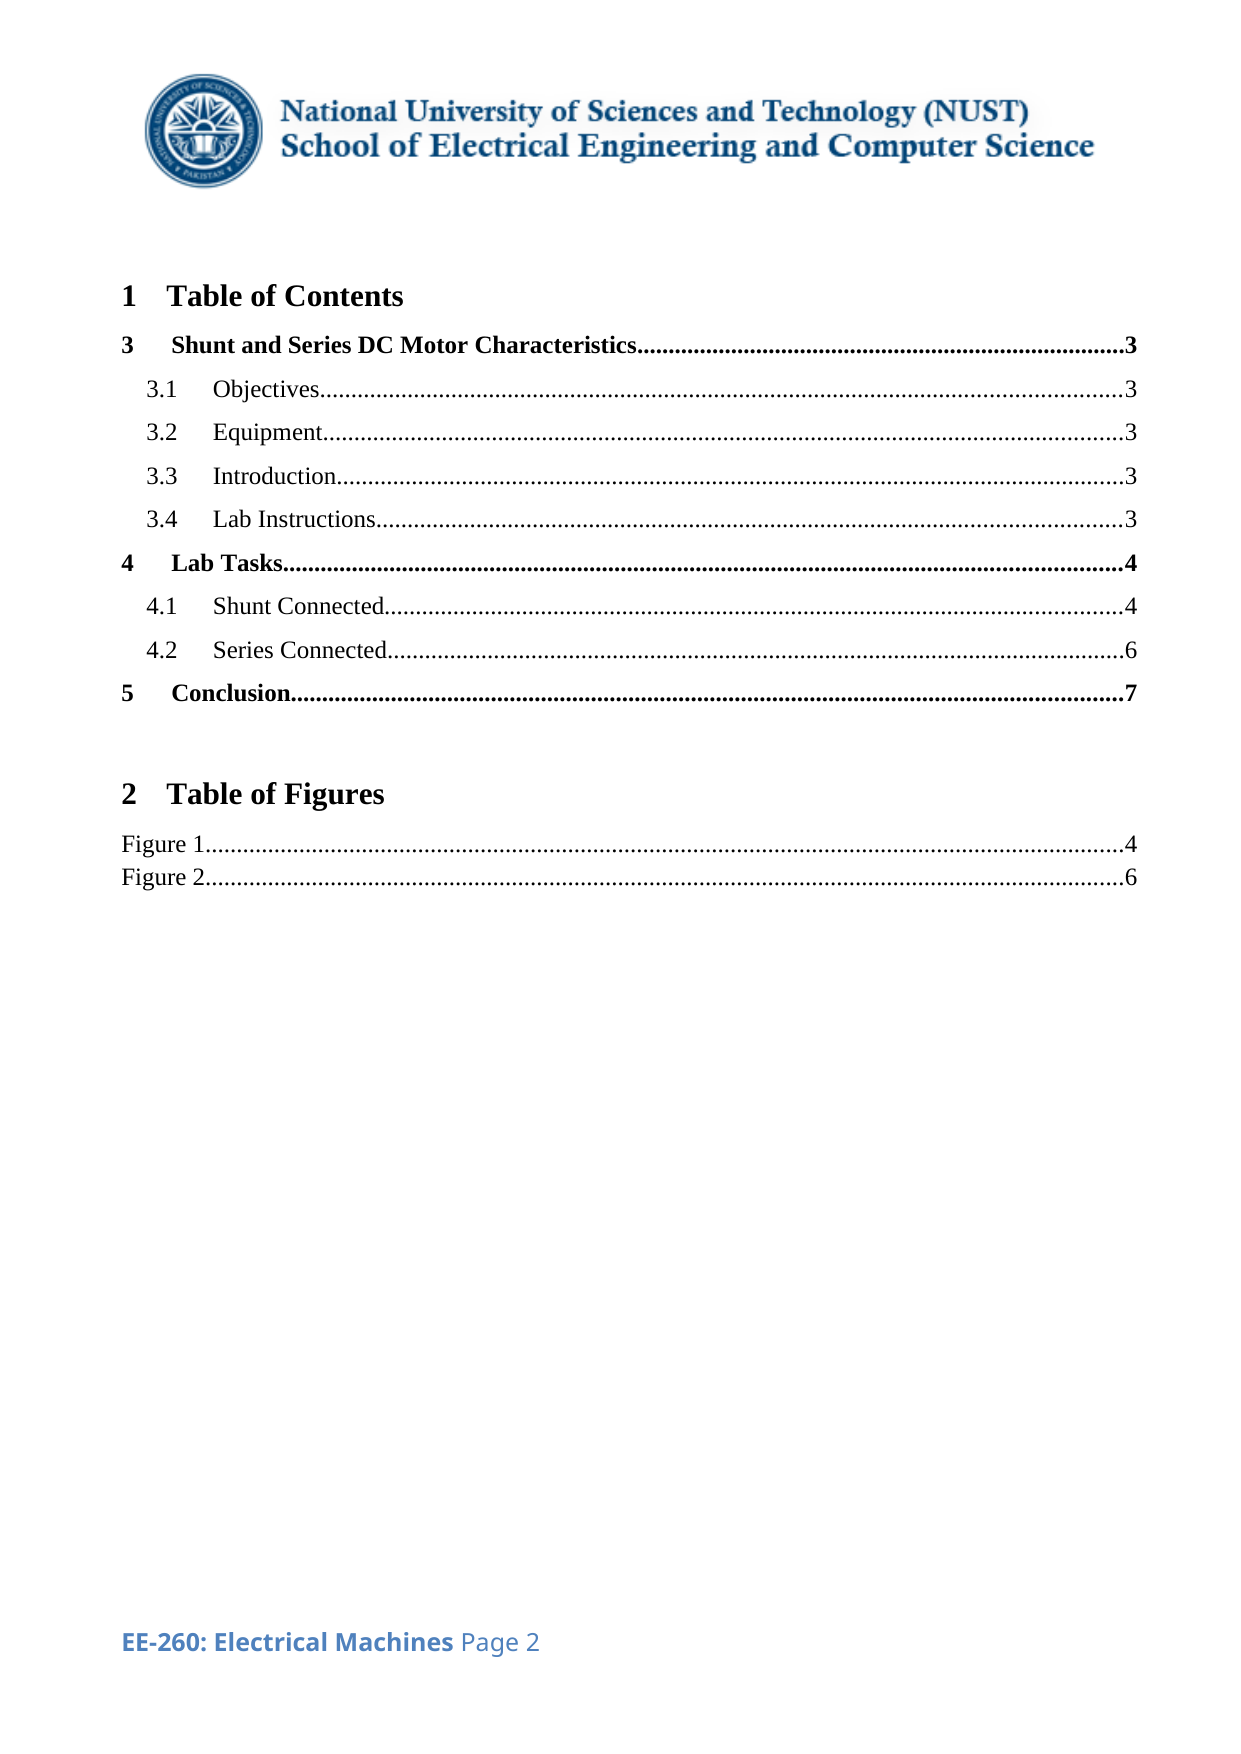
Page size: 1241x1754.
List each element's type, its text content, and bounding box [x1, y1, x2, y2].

text Figure 1 4 [121, 829, 1138, 858]
text Figure 2 6 [121, 862, 1138, 891]
picture [132, 68, 1108, 199]
subtitle Table of Figures [121, 775, 1138, 811]
